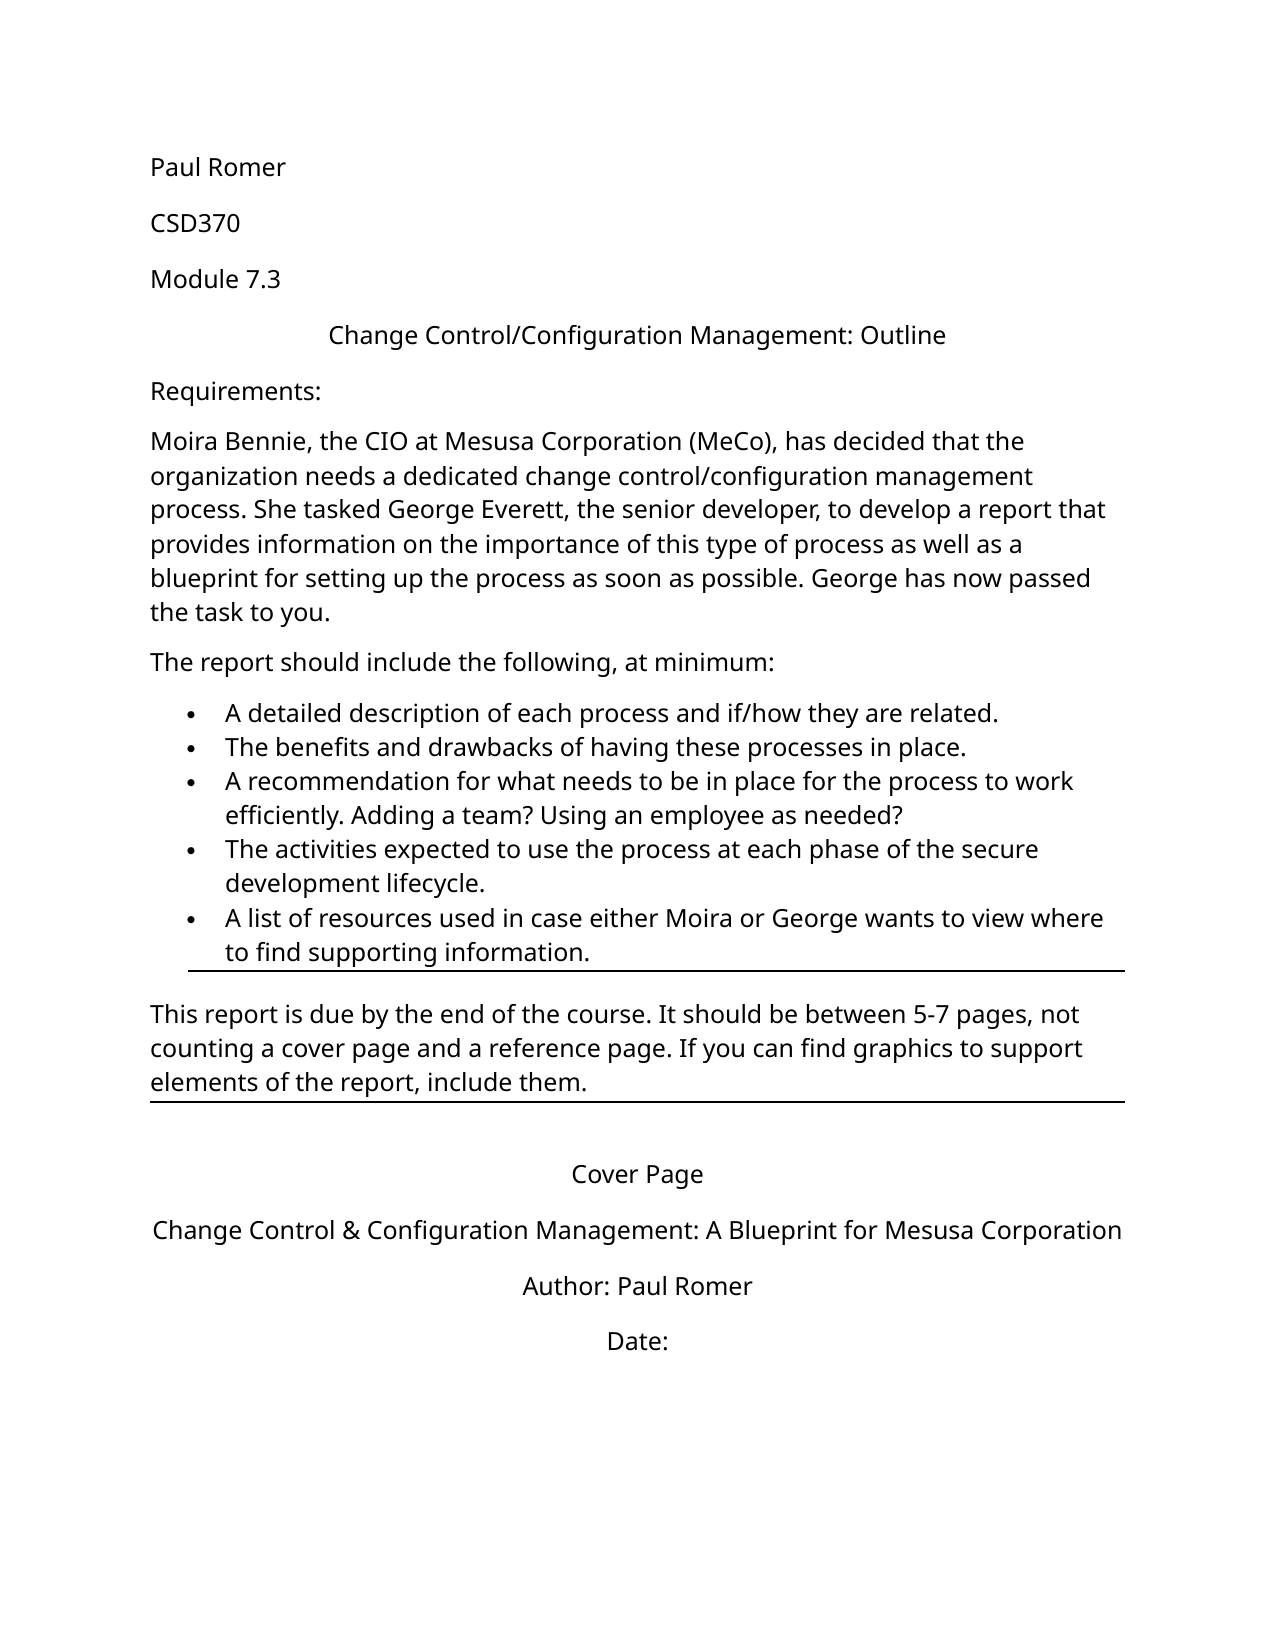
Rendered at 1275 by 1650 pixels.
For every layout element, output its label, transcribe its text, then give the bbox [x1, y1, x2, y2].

list The activities expected to use the process at each phase of the secure development lifecycle. [187, 832, 1125, 900]
text Requirements: [150, 373, 1125, 407]
text Author: Paul Romer [150, 1268, 1125, 1302]
list A list of resources used in case either Moira or George wants to view where to find supporting information. [187, 900, 1125, 972]
text Change Control/Configuration Management: Outline [150, 317, 1125, 352]
text Moira Bennie, the CIO at Mesusa Corporation (MeCo), has decided that the organization needs a dedicated change control/configuration management process. She tasked George Everett, the senior developer, to develop a report that provides information on the importance of this type of process as well as a blueprint for setting up the process as soon as possible. George has now passed the task to you. [150, 424, 1125, 628]
text Module 7.3 [150, 262, 1125, 296]
text The report should include the following, at minimum: [150, 645, 1125, 679]
list A recommendation for what needs to be in place for the process to work efficiently. Adding a team? Using an employee as needed? [187, 764, 1125, 832]
list The benefits and drawbacks of having these processes in place. [187, 730, 1125, 764]
text Date: [150, 1324, 1125, 1358]
list A detailed description of each process and if/how they are related. [187, 696, 1125, 730]
text Change Control & Configuration Management: A Blueprint for Mesusa Corporation [150, 1212, 1125, 1246]
text Paul Romer [150, 150, 1125, 184]
text Cover Page [150, 1157, 1125, 1191]
text CSD370 [150, 206, 1125, 240]
text This report is due by the end of the course. It should be between 5-7 pages, not counting a cover page and a reference page. If you can find graphics to support elements of the report, include them. [150, 997, 1125, 1101]
